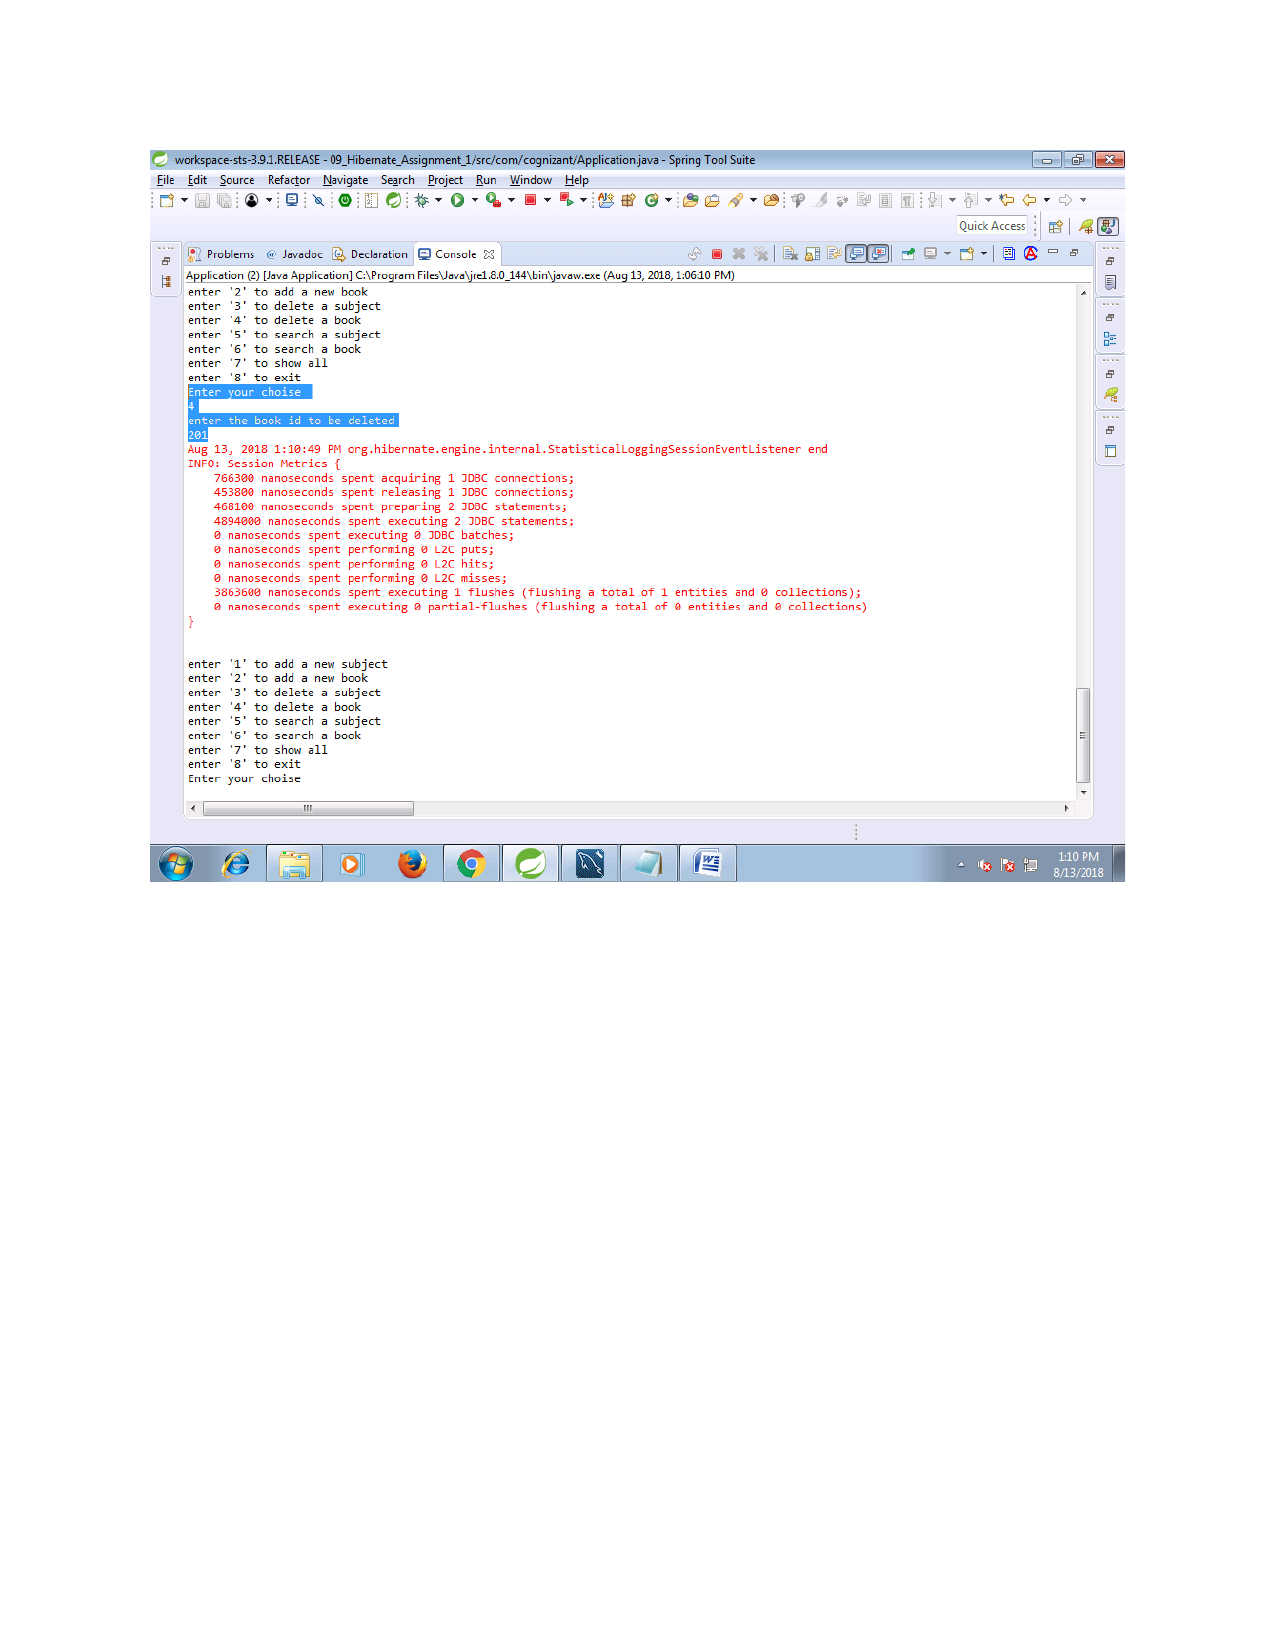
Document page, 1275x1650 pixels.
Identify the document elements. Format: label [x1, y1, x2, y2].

picture [150, 150, 1125, 882]
